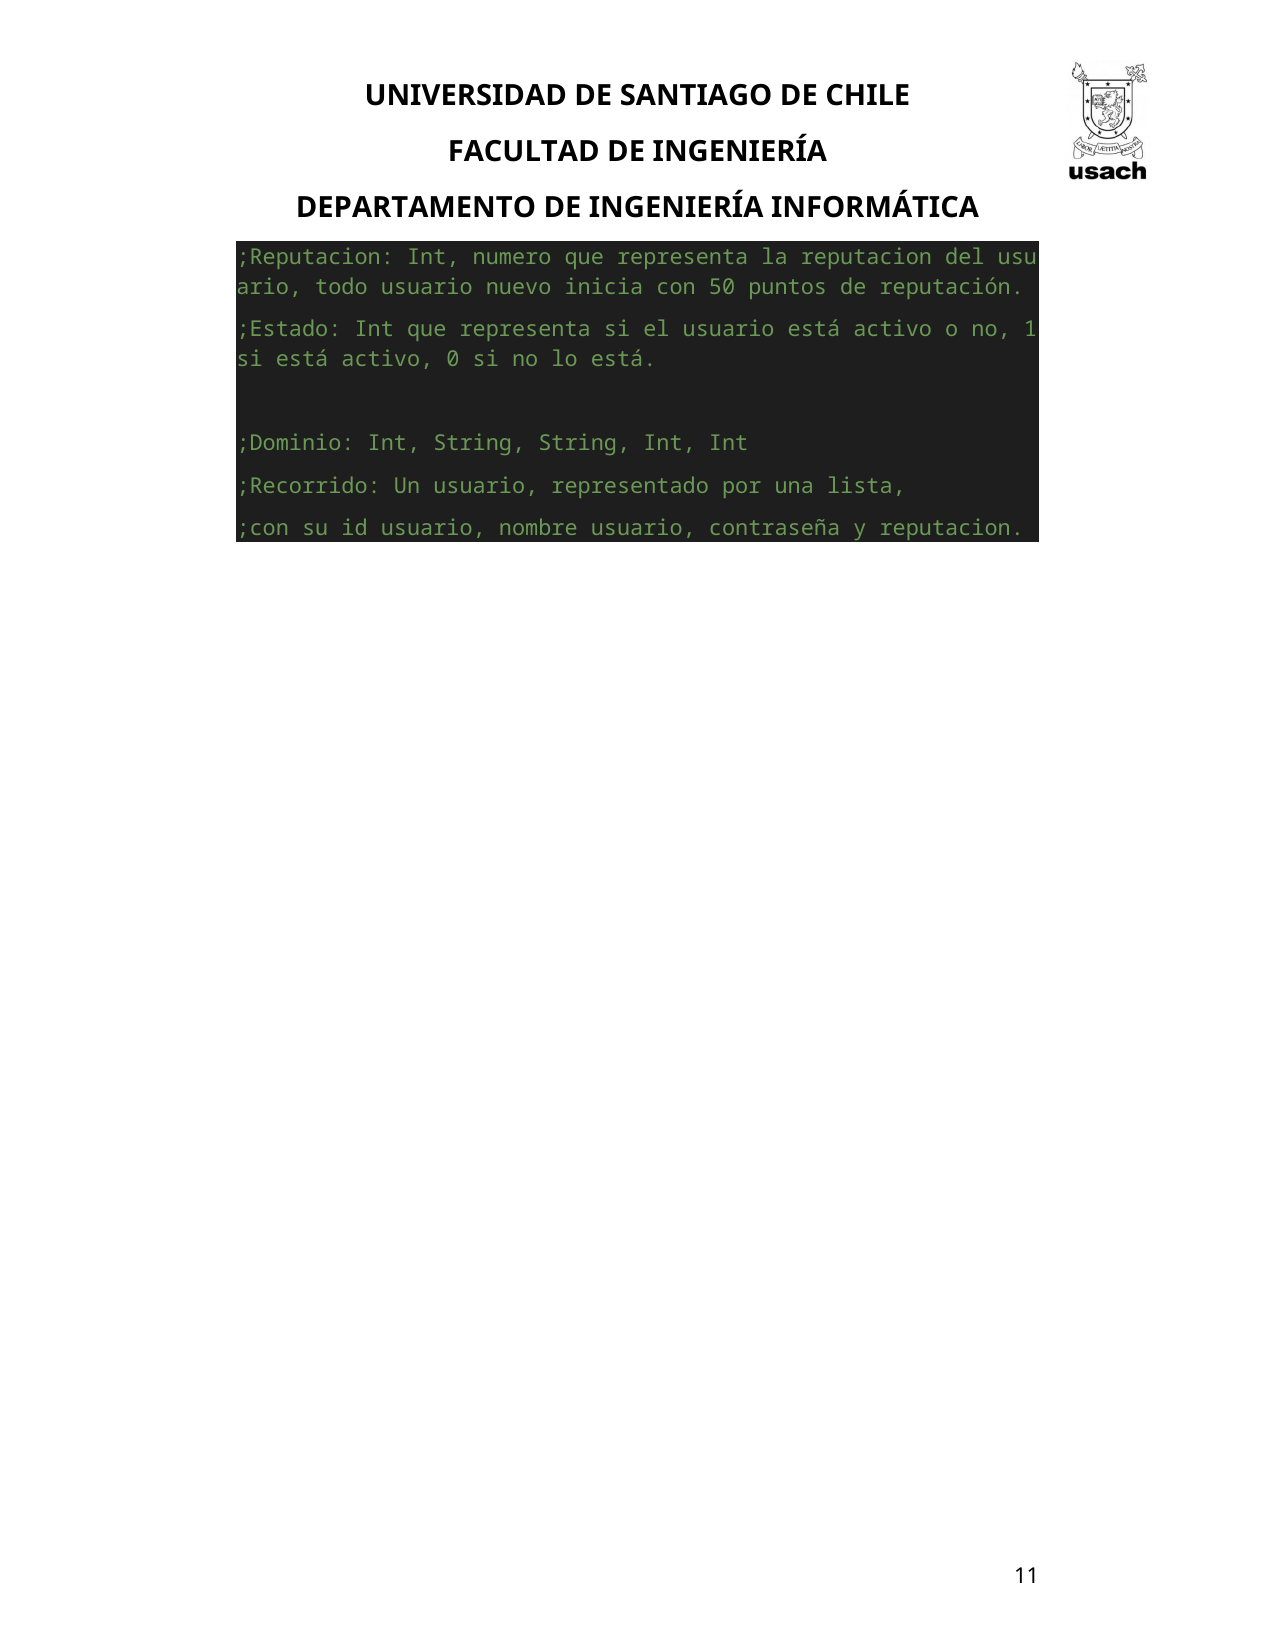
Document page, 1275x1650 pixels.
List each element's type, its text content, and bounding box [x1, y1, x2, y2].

text ;Dominio: Int, String, String, Int, Int [236, 427, 1039, 457]
text ;Estado: Int que representa si el usuario está activo o no, 1 si está activo, 0 si no lo está. [236, 313, 1039, 372]
text ;con su id usuario, nombre usuario, contraseña y reputacion. [236, 512, 1039, 542]
text ;Recorrido: Un usuario, representado por una lista, [236, 469, 1039, 499]
text ;Reputacion: Int, numero que representa la reputacion del usuario, todo usuario nuevo inicia con 50 puntos de reputación. [236, 241, 1039, 300]
picture [1047, 47, 1167, 191]
